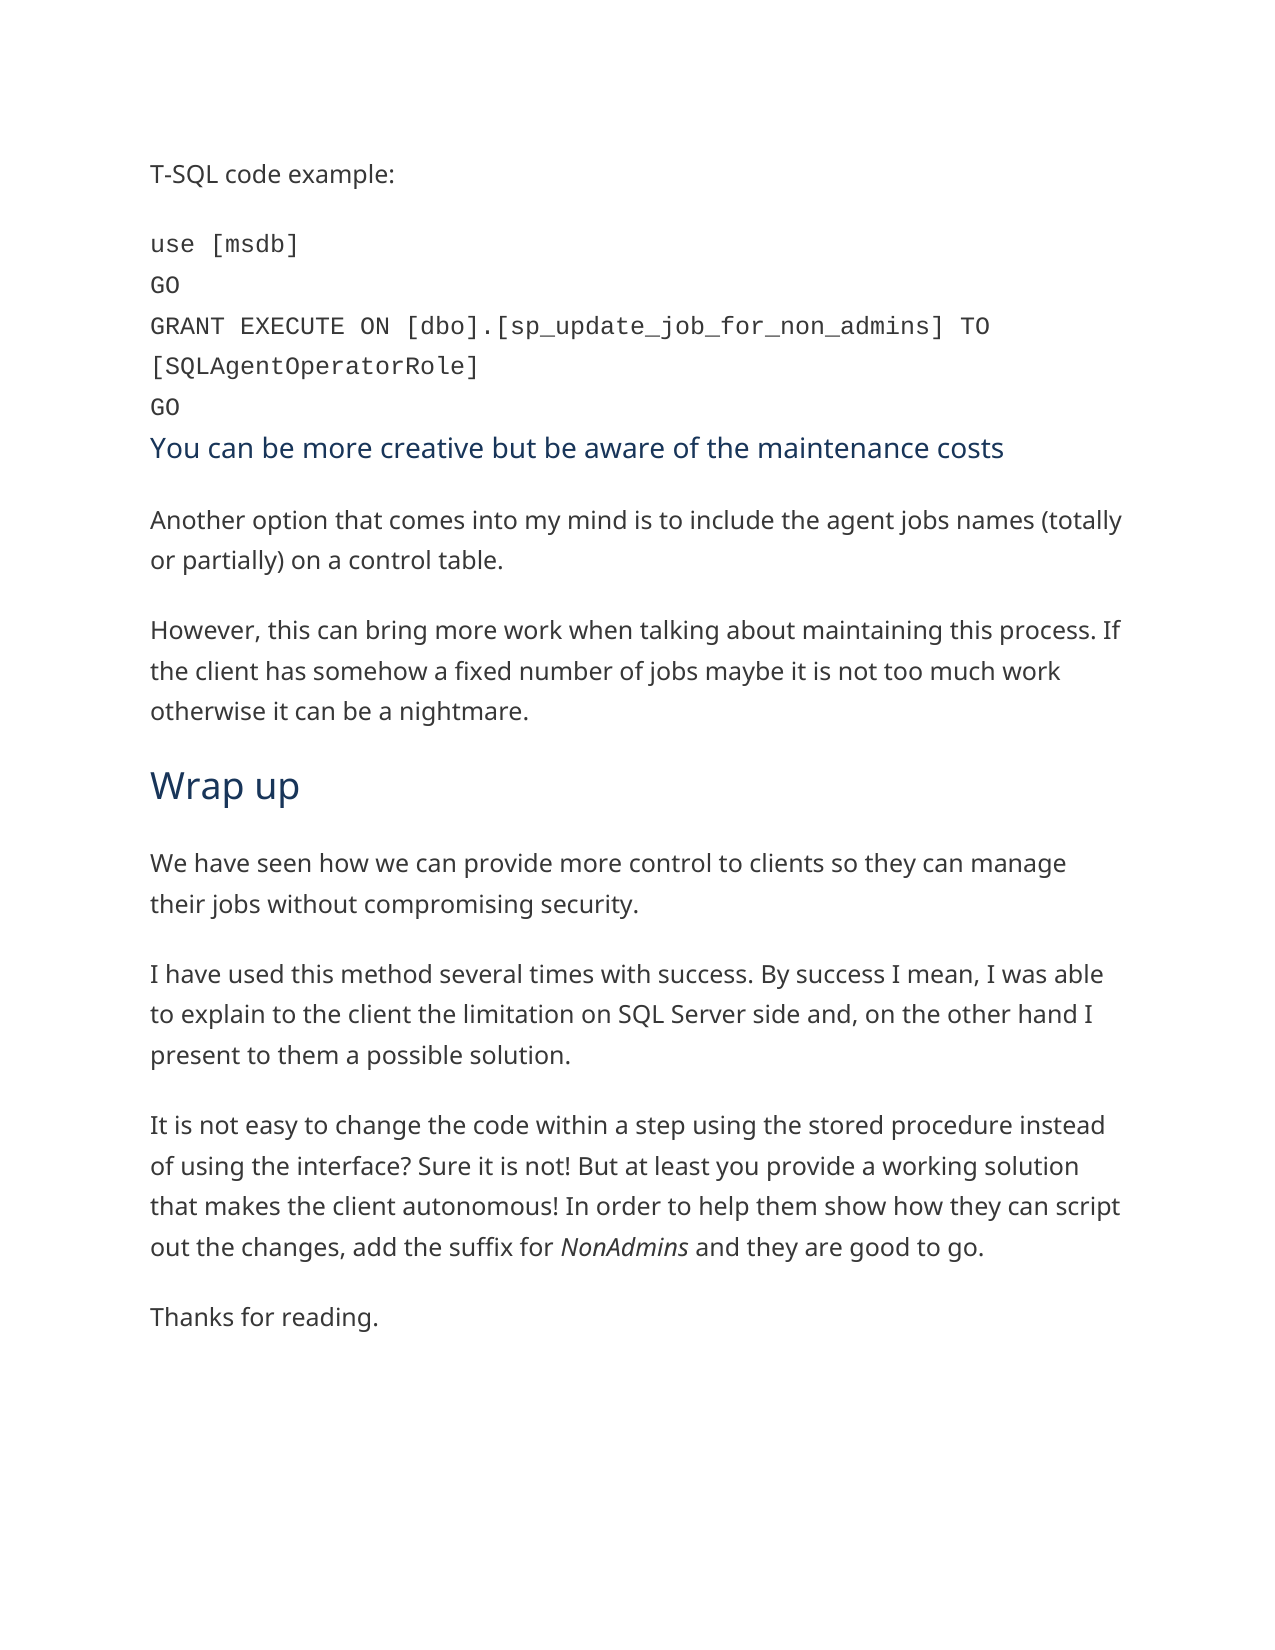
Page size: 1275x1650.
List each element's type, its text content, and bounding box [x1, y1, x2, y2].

text However, this can bring more work when talking about maintaining this process. If the client has somehow a fixed number of jobs maybe it is not too much work otherwise it can be a nightmare. [150, 606, 1125, 728]
text I have used this method several times with success. By success I mean, I was able to explain to the client the limitation on SQL Server side and, on the other hand I present to them a possible solution. [150, 950, 1125, 1072]
text You can be more creative but be aware of the maintenance costs [150, 423, 1125, 467]
text Wrap up [150, 757, 1125, 810]
text GO [150, 382, 1125, 423]
text Thanks for reading. [150, 1293, 1125, 1333]
text Another option that comes into my mind is to include the agent jobs names (totally or partially) on a control table. [150, 496, 1125, 577]
text GRANT EXECUTE ON [dbo].[sp_update_job_for_non_admins] TO [SQLAgentOperatorRole] [150, 301, 1125, 382]
text T-SQL code example: [150, 150, 1125, 191]
text It is not easy to change the code within a step using the stored procedure instead of using the interface? Sure it is not! But at least you provide a working solution that makes the client autonomous! In order to help them show how they can script out the changes, add the suffix for NonAdmins and they are good to go. [150, 1101, 1125, 1263]
text We have seen how we can provide more control to clients so they can manage their jobs without compromising security. [150, 839, 1125, 921]
text use [msdb] [150, 220, 1125, 260]
text GO [150, 260, 1125, 301]
